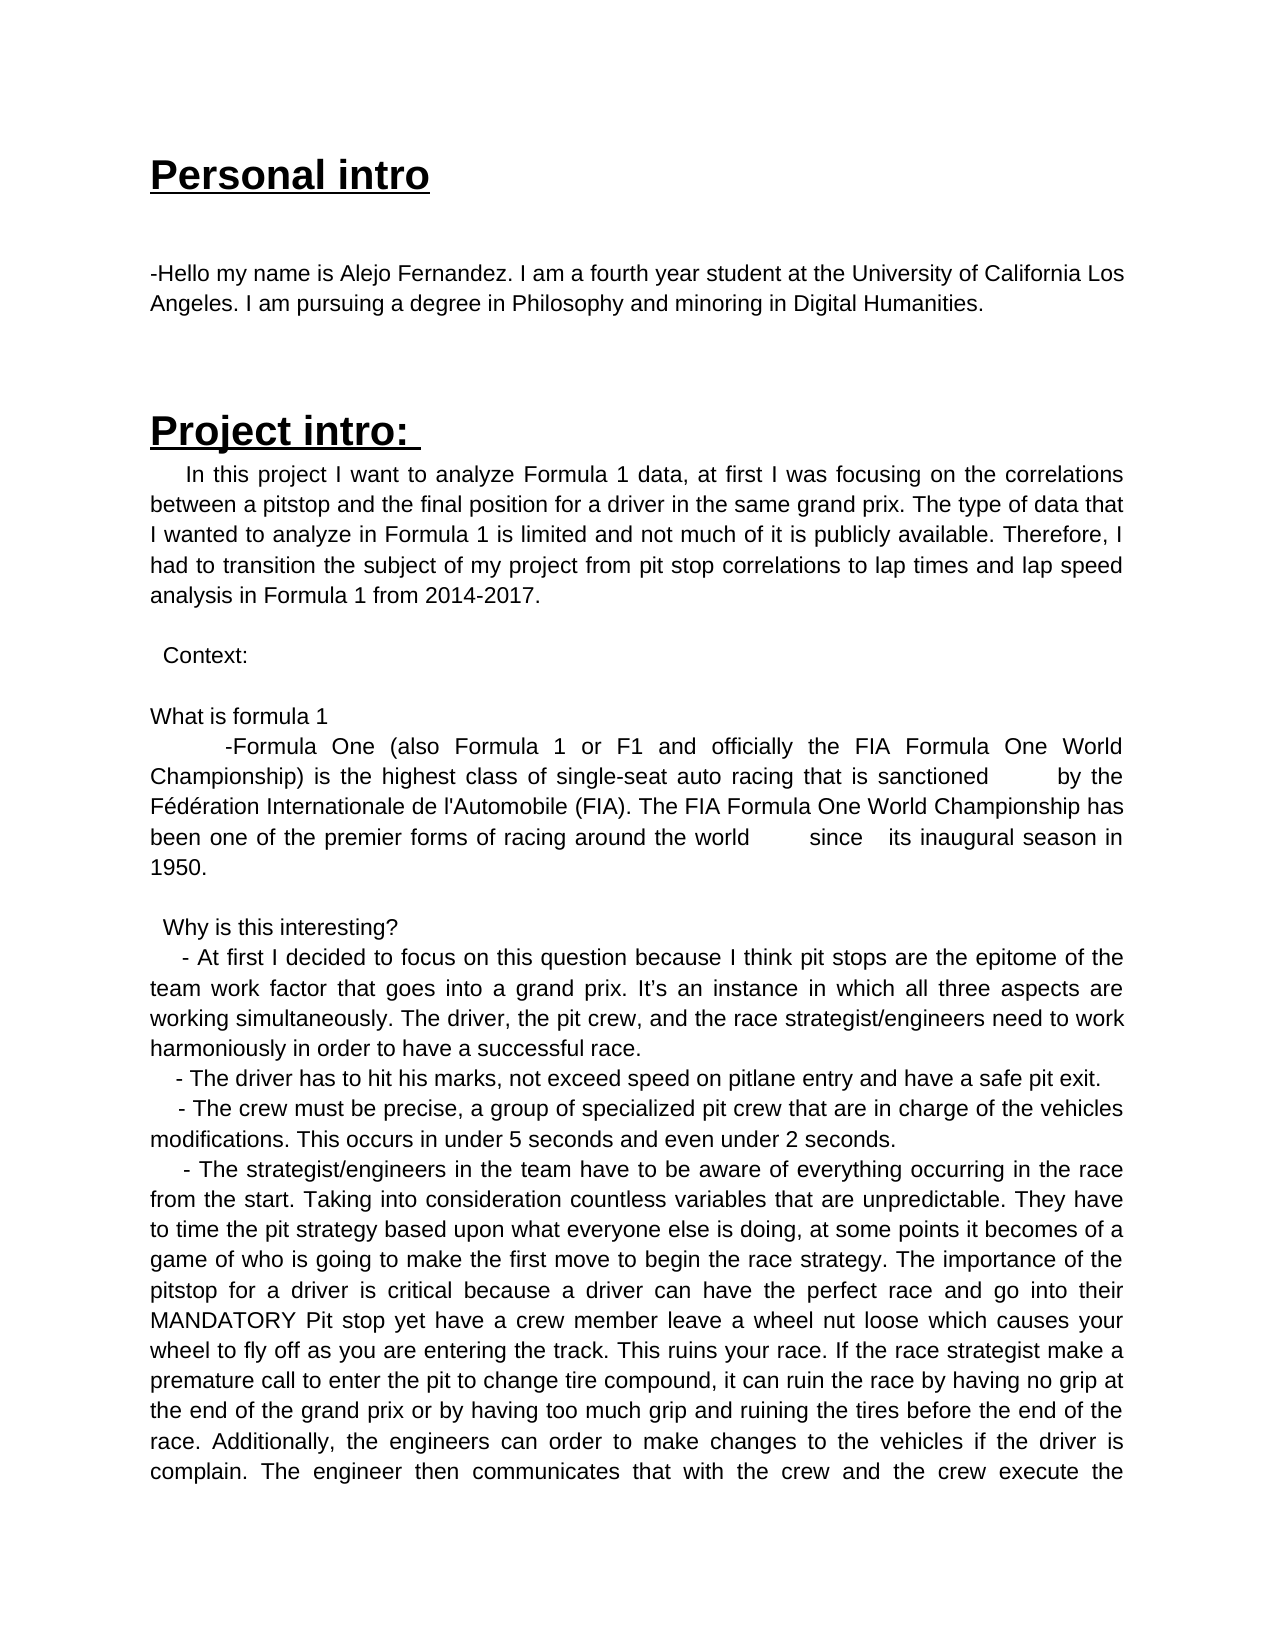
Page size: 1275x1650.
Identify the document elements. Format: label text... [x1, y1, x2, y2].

text What is formula 1 [150, 703, 1125, 729]
text Why is this interesting? [150, 914, 1125, 941]
text In this project I want to analyze Formula 1 data, at first I was focusing on the correlations between a pitstop and the final position for a driver in the same grand prix. The type of data that I wanted to analyze in Formula 1 is limited and not much of it is publicly available. Therefore, I had to transition the subject of my project from pit stop correlations to lap times and lap speed analysis in Formula 1 from 2014-2017. [150, 461, 1125, 608]
text - At first I decided to focus on this question because I think pit stops are the epitome of the team work factor that goes into a grand prix. It’s an instance in which all three aspects are working simultaneously. The driver, the pit crew, and the race strategist/engineers need to work harmoniously in order to have a successful race. [150, 944, 1125, 1061]
text Context: [150, 642, 1125, 669]
text Personal intro [150, 150, 1125, 198]
text - The crew must be precise, a group of specialized pit crew that are in charge of the vehicles modifications. This occurs in under 5 seconds and even under 2 seconds. [150, 1095, 1125, 1152]
text Project intro: [150, 406, 1125, 454]
text - The driver has to hit his marks, not exceed speed on pitlane entry and have a safe pit exit. [150, 1065, 1125, 1092]
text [150, 1156, 1125, 1484]
text -Hello my name is Alejo Fernandez. I am a fourth year student at the University of California Los Angeles. I am pursuing a degree in Philosophy and minoring in Digital Humanities. [150, 260, 1125, 317]
text -Formula One (also Formula 1 or F1 and officially the FIA Formula One World Championship) is the highest class of single-seat auto racing that is sanctioned by the Fédération Internationale de l'Automobile (FIA). The FIA Formula One World Championship has been one of the premier forms of racing around the world since its inaugural season in 1950. [150, 733, 1125, 880]
